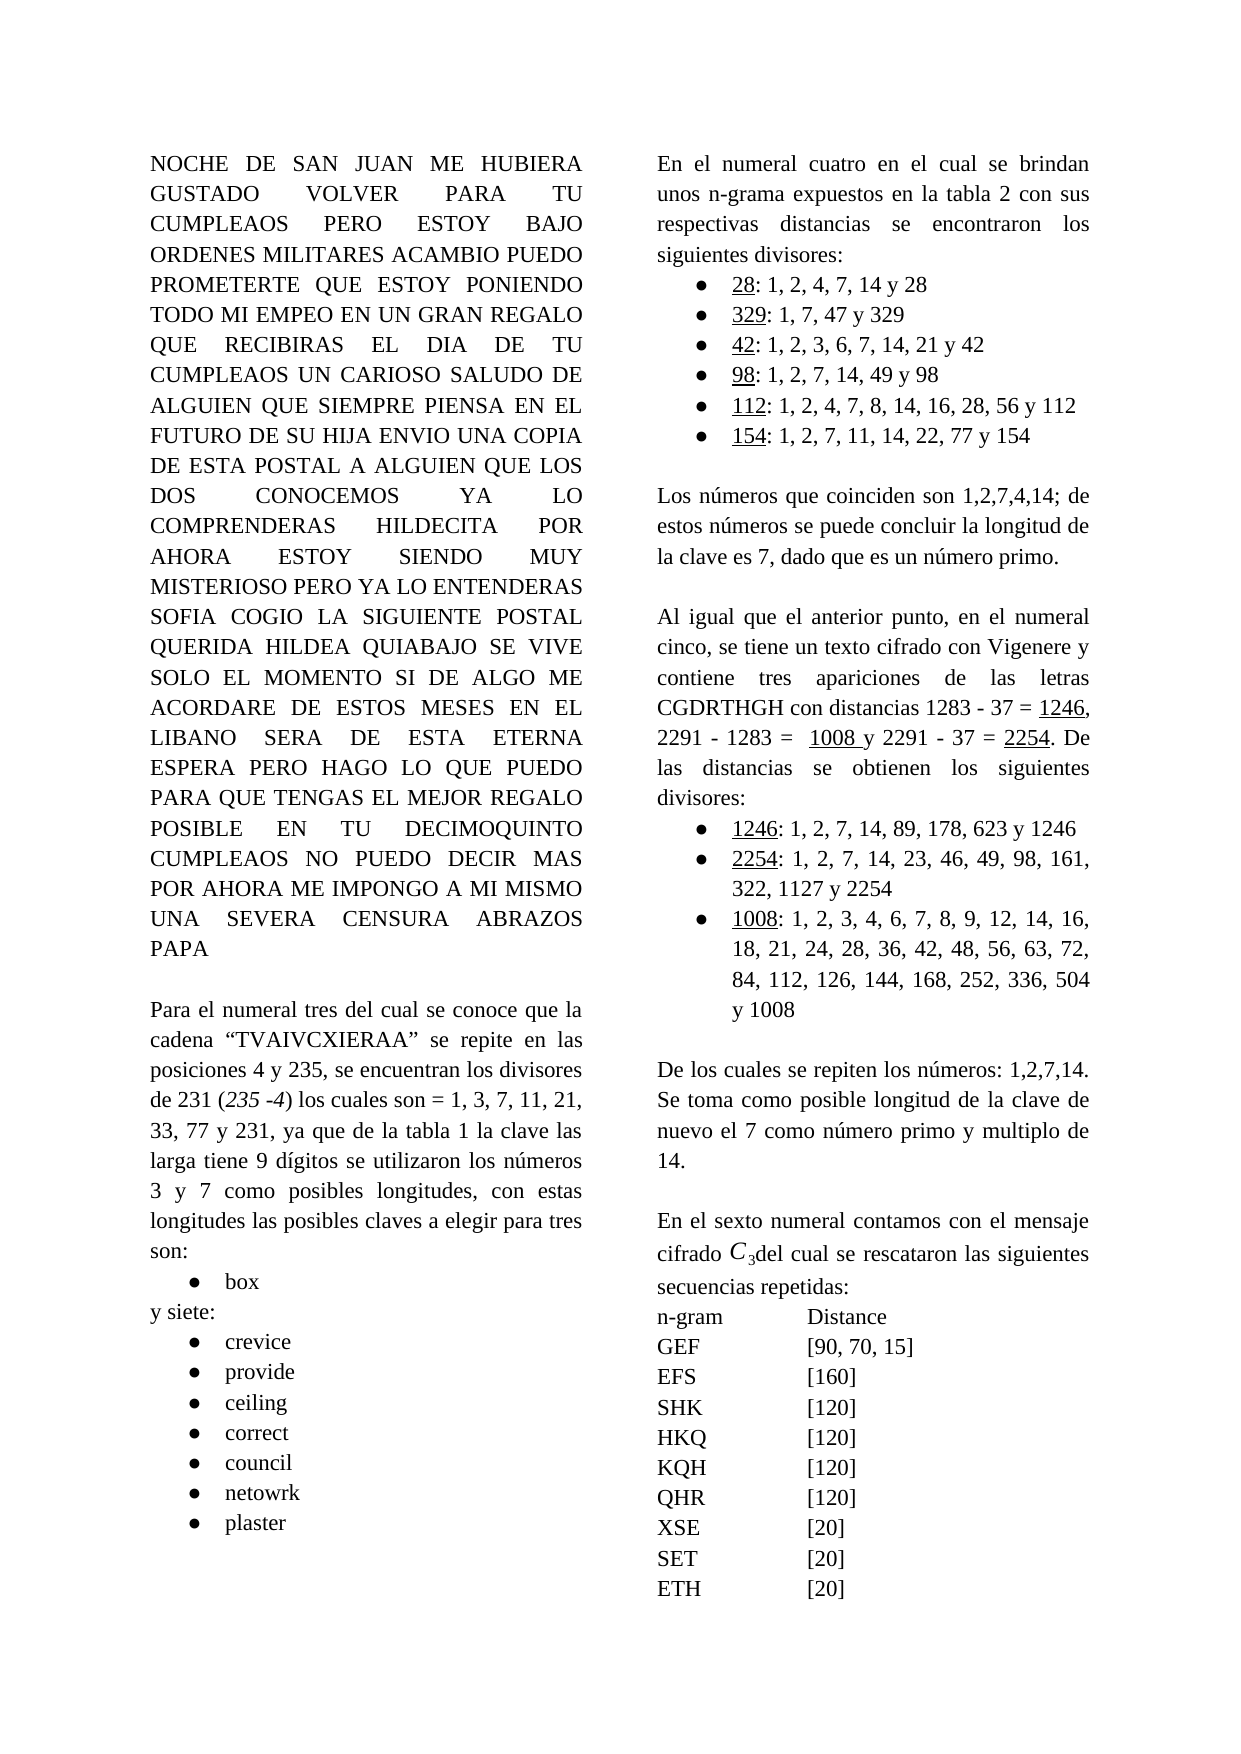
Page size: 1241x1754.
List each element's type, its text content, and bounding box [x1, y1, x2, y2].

list 112: 1, 2, 4, 7, 8, 14, 16, 28, 56 y 112 [694, 392, 1090, 418]
text SHK [120] [657, 1393, 1090, 1420]
list correct [187, 1419, 583, 1445]
list crevice [187, 1328, 583, 1354]
list ceiling [187, 1388, 583, 1415]
list 28: 1, 2, 4, 7, 14 y 28 [694, 271, 1090, 297]
text ETH [20] [657, 1575, 1090, 1601]
text XSE [20] [657, 1514, 1090, 1541]
list 2254: 1, 2, 7, 14, 23, 46, 49, 98, 161, 322, 1127 y 2254 [694, 845, 1090, 901]
text KQH [120] [657, 1454, 1090, 1480]
text EFS [160] [657, 1363, 1090, 1390]
text HKQ [120] [657, 1424, 1090, 1450]
text En el sexto numeral contamos con el mensaje cifrado del cual se rescataron las siguientes secuencias repetidas: [657, 1207, 1090, 1299]
list plaster [187, 1509, 583, 1536]
text n-gram Distance [657, 1303, 1090, 1329]
text SET [20] [657, 1544, 1090, 1571]
text QHR [120] [657, 1484, 1090, 1511]
text GEF [90, 70, 15] [657, 1333, 1090, 1359]
text Al igual que el anterior punto, en el numeral cinco, se tiene un texto cifrado con Vigenere y contiene tres apariciones de las letras CGDRTHGH con distancias 1283 - 37 = 1246, 2291 - 1283 = 1008 y 2291 - 37 = 2254. De las distancias se obtienen los siguientes divisores: [657, 603, 1090, 811]
text Para el numeral tres del cual se conoce que la cadena “TVAIVCXIERAA” se repite en las posiciones 4 y 235, se encuentran los divisores de 231 (235 -4) los cuales son = 1, 3, 7, 11, 21, 33, 77 y 231, ya que de la tabla 1 la clave las larga tiene 9 dígitos se utilizaron los números 3 y 7 como posibles longitudes, con estas longitudes las posibles claves a elegir para tres son: [150, 996, 583, 1264]
text Los números que coinciden son 1,2,7,4,14; de estos números se puede concluir la longitud de la clave es 7, dado que es un número primo. [657, 482, 1090, 569]
list council [187, 1449, 583, 1475]
list 42: 1, 2, 3, 6, 7, 14, 21 y 42 [694, 331, 1090, 358]
list 154: 1, 2, 7, 11, 14, 22, 77 y 154 [694, 422, 1090, 448]
text De los cuales se repiten los números: 1,2,7,14. Se toma como posible longitud de la clave de nuevo el 7 como número primo y multiplo de 14. [657, 1056, 1090, 1173]
text En el numeral cuatro en el cual se brindan unos n-grama expuestos en la tabla 2 con sus respectivas distancias se encontraron los siguientes divisores: [657, 150, 1090, 267]
list 329: 1, 7, 47 y 329 [694, 301, 1090, 327]
list 1246: 1, 2, 7, 14, 89, 178, 623 y 1246 [694, 814, 1090, 841]
text y siete: [150, 1298, 583, 1324]
list provide [187, 1358, 583, 1385]
list netowrk [187, 1479, 583, 1506]
list box [187, 1268, 583, 1294]
list 98: 1, 2, 7, 14, 49 y 98 [694, 361, 1090, 388]
list 1008: 1, 2, 3, 4, 6, 7, 8, 9, 12, 14, 16, 18, 21, 24, 28, 36, 42, 48, 56, 63, 72, 84, 112, 126, 144, 168, 252, 336, 504 y 1008 [694, 905, 1090, 1022]
